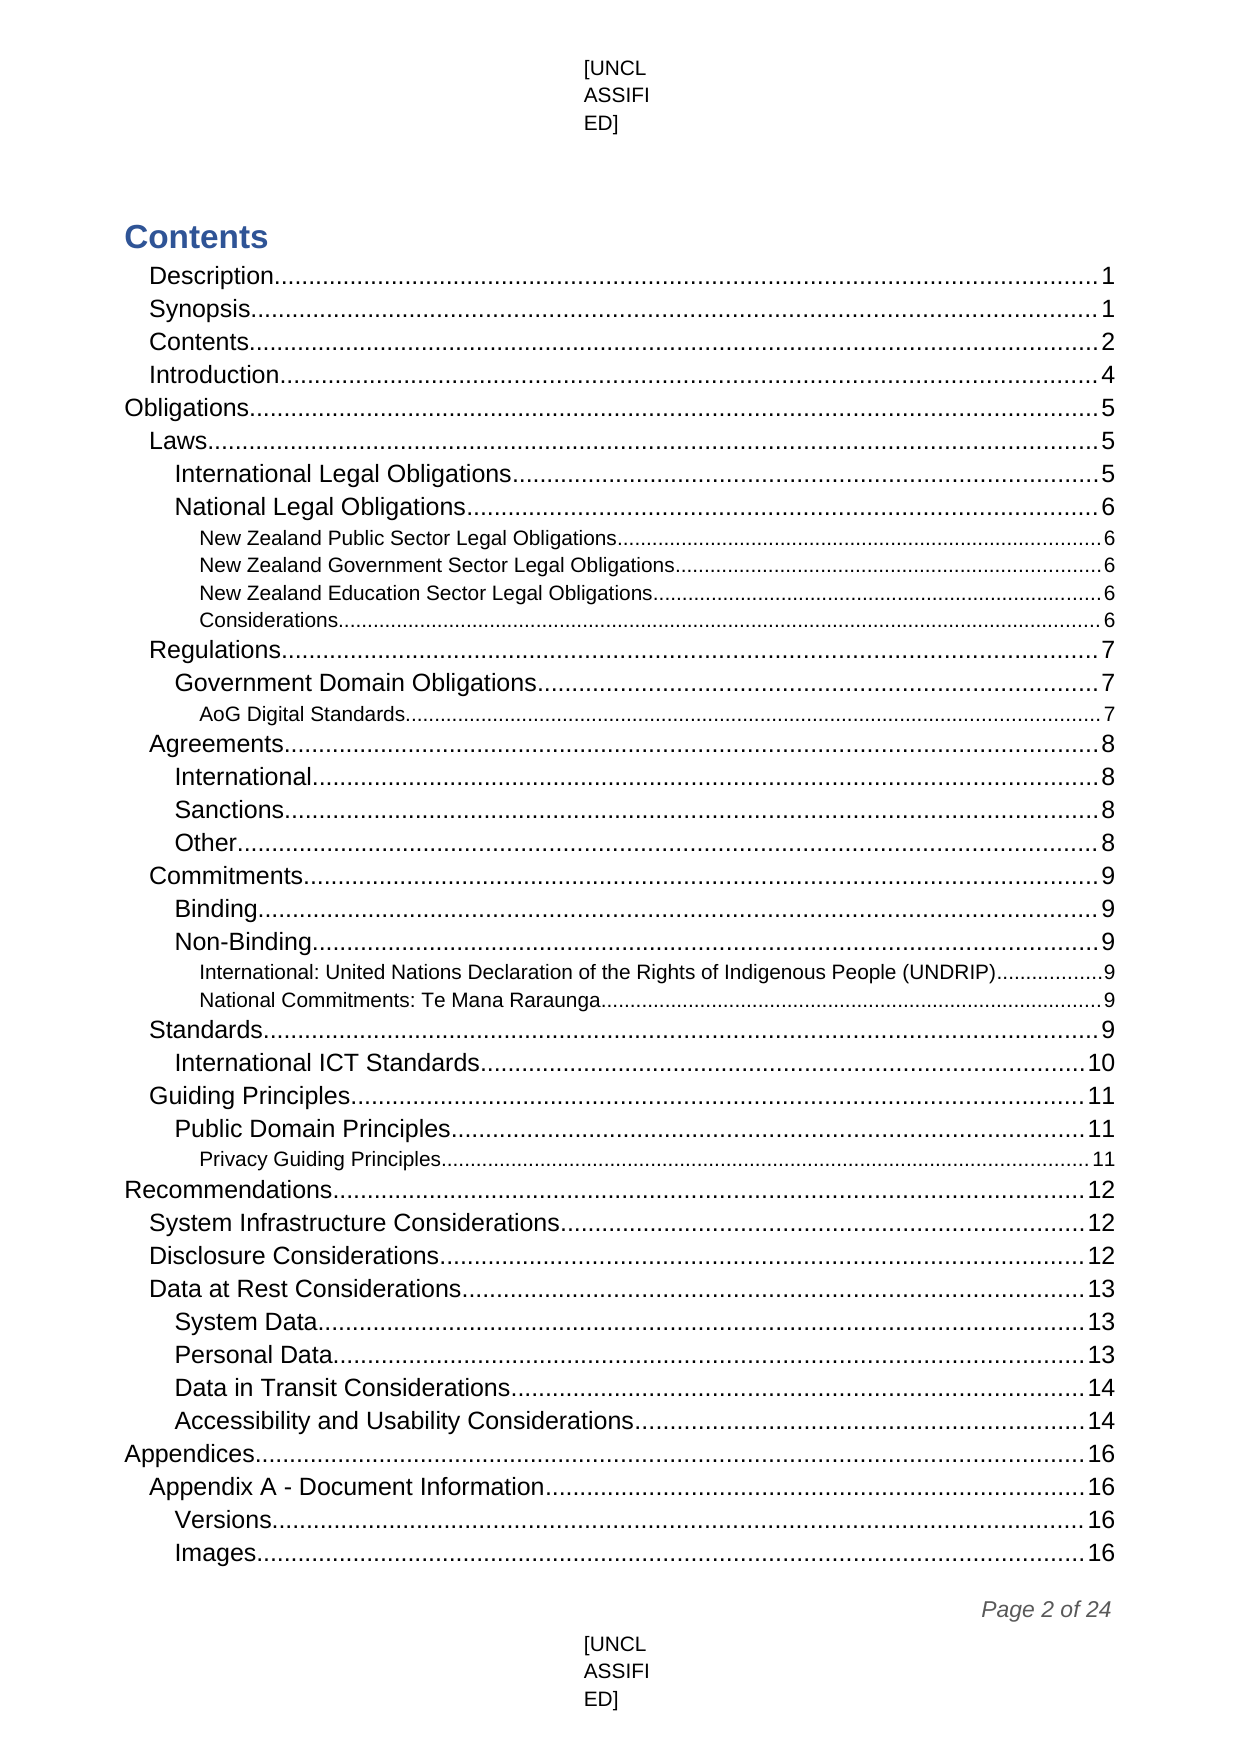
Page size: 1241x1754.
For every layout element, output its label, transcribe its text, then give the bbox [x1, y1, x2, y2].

text International: United Nations Declaration of the Rights of Indigenous People (UNDRIP) 9 [199, 960, 1116, 984]
text International ICT Standards 10 [174, 1048, 1116, 1077]
text National Legal Obligations 6 [174, 492, 1116, 521]
text Considerations 6 [199, 608, 1116, 632]
text International 8 [174, 762, 1116, 791]
text Commitments 9 [149, 861, 1116, 890]
text New Zealand Government Sector Legal Obligations 6 [199, 553, 1116, 577]
text Description 1 [149, 261, 1116, 290]
text Versions 16 [174, 1505, 1116, 1533]
text Images 16 [174, 1538, 1116, 1567]
text AoG Digital Standards 7 [199, 701, 1116, 725]
text Binding 9 [174, 894, 1116, 923]
text Synopsis 1 [149, 294, 1116, 323]
text Appendices 16 [124, 1439, 1116, 1467]
text Privacy Guiding Principles 11 [199, 1147, 1116, 1171]
text Appendix A - Document Information 16 [149, 1472, 1116, 1501]
text Contents 2 [149, 327, 1116, 356]
text New Zealand Public Sector Legal Obligations 6 [199, 525, 1116, 549]
text Public Domain Principles 11 [174, 1114, 1116, 1143]
text New Zealand Education Sector Legal Obligations 6 [199, 580, 1116, 604]
text Personal Data 13 [174, 1340, 1116, 1368]
text System Infrastructure Considerations 12 [149, 1208, 1116, 1236]
text Data at Rest Considerations 13 [149, 1274, 1116, 1302]
text Other 8 [174, 828, 1116, 857]
subtitle Contents [124, 217, 1116, 255]
text Introduction 4 [149, 360, 1116, 389]
text System Data 13 [174, 1307, 1116, 1335]
text Agreements 8 [149, 729, 1116, 758]
text Laws 5 [149, 426, 1116, 455]
text Recommendations 12 [124, 1174, 1116, 1203]
text Sanctions 8 [174, 795, 1116, 824]
text International Legal Obligations 5 [174, 459, 1116, 488]
text Data in Transit Considerations 14 [174, 1373, 1116, 1401]
text Disclosure Considerations 12 [149, 1241, 1116, 1269]
text Guiding Principles 11 [149, 1081, 1116, 1110]
text Accessibility and Usability Considerations 14 [174, 1406, 1116, 1434]
text Government Domain Obligations 7 [174, 668, 1116, 697]
text Obligations 5 [124, 393, 1116, 422]
text National Commitments: Te Mana Raraunga 9 [199, 987, 1116, 1011]
text Standards 9 [149, 1015, 1116, 1044]
text Non-Binding 9 [174, 927, 1116, 956]
text Regulations 7 [149, 635, 1116, 664]
